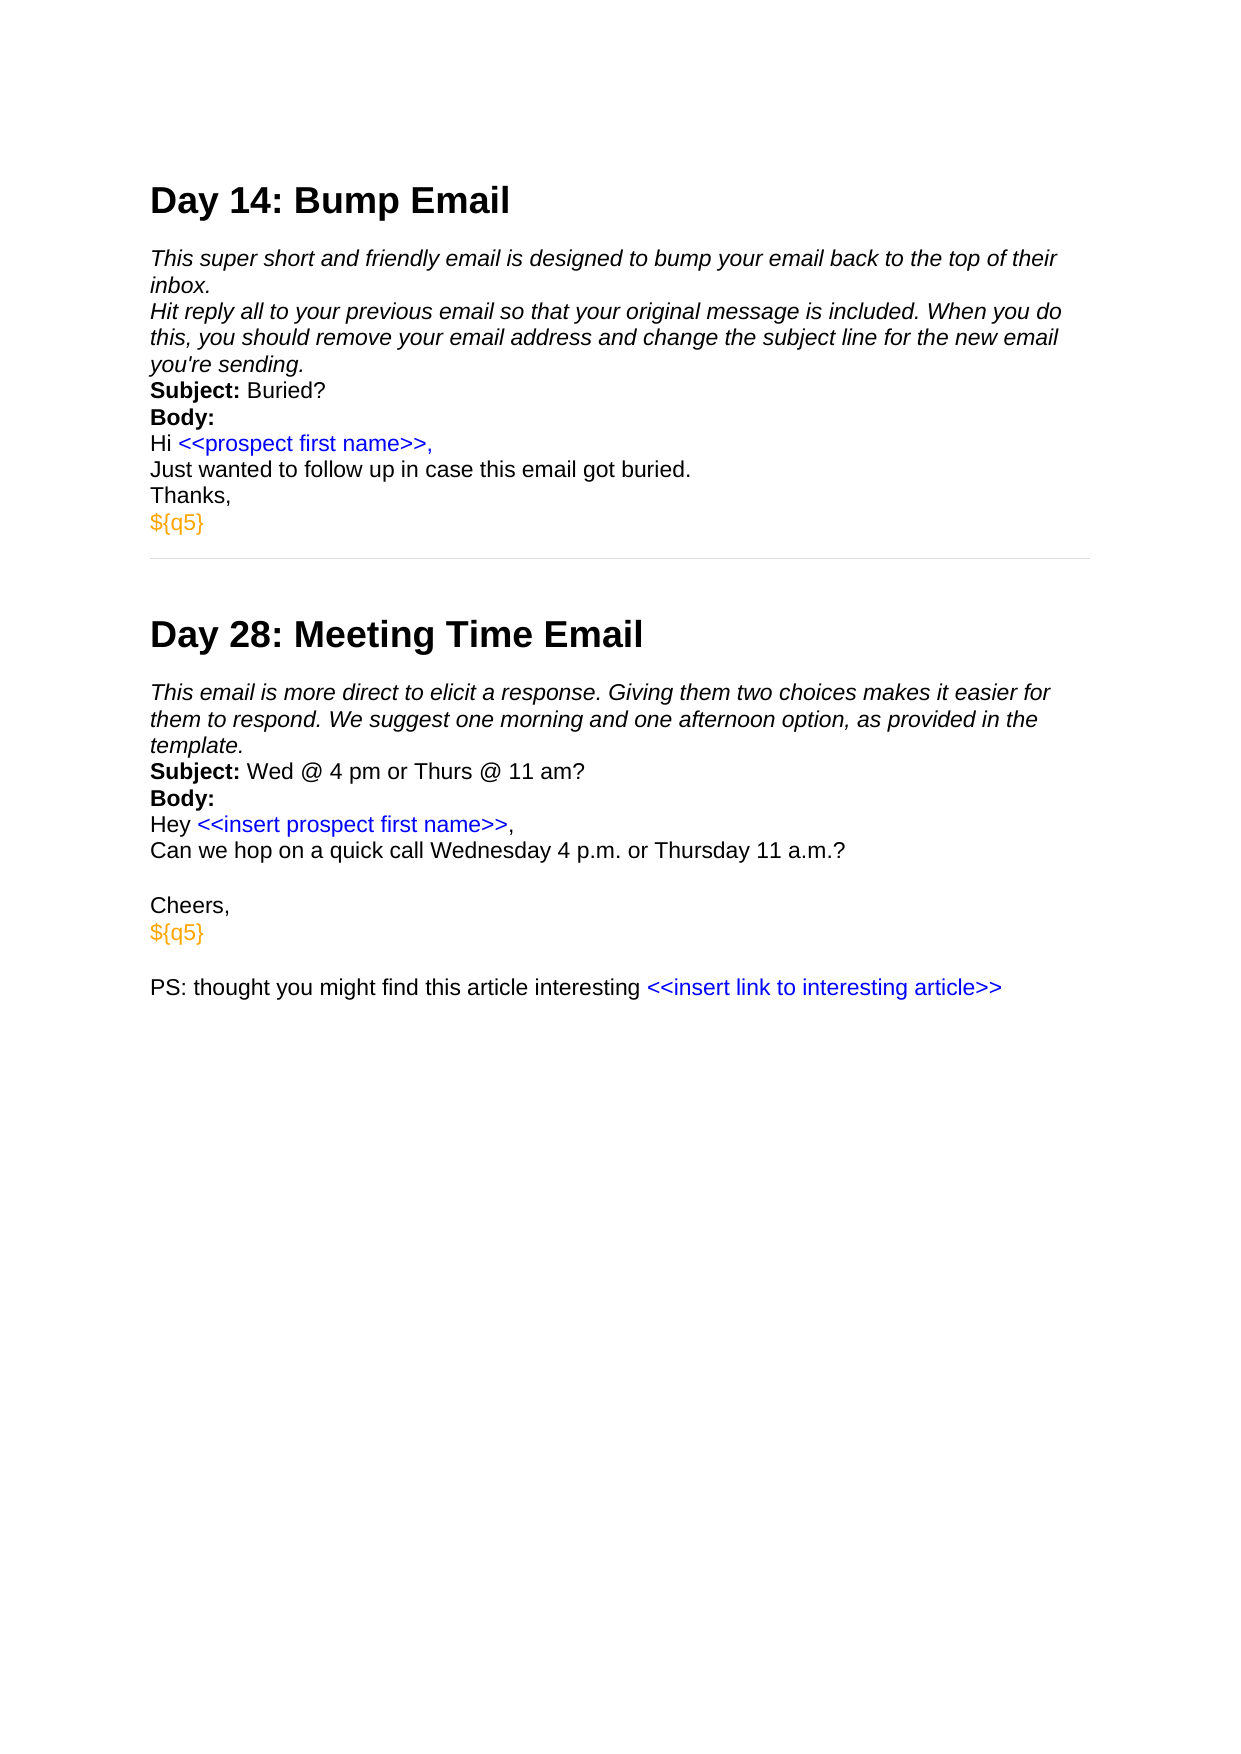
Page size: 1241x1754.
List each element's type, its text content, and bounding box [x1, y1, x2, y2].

text Body: [150, 784, 1090, 811]
text Can we hop on a quick call Wednesday 4 p.m. or Thursday 11 a.m.? [150, 837, 1090, 864]
list Day 28: Meeting Time Email [150, 613, 1090, 656]
text Cheers, [150, 892, 1090, 919]
text Hey <<insert prospect first name>>, [150, 811, 1090, 837]
text Thanks, [150, 482, 1090, 509]
text Subject: Wed @ 4 pm or Thurs @ 11 am? [150, 758, 1090, 784]
text ${q5} [150, 509, 1090, 535]
text Body: [150, 403, 1090, 430]
text This super short and friendly email is designed to bump your email back to the top of their inbox. [150, 245, 1090, 298]
text Just wanted to follow up in case this email got buried. [150, 456, 1090, 482]
text Subject: Buried? [150, 377, 1090, 403]
text This email is more direct to elicit a response. Giving them two choices makes it easier for them to respond. We suggest one morning and one afternoon option, as provided in the template. [150, 679, 1090, 758]
text Hi <<prospect first name>>, [150, 430, 1090, 456]
text ${q5} [150, 919, 1090, 945]
list Day 14: Bump Email [150, 179, 1090, 222]
text PS: thought you might find this article interesting <<insert link to interesting article>> [150, 974, 1090, 1000]
